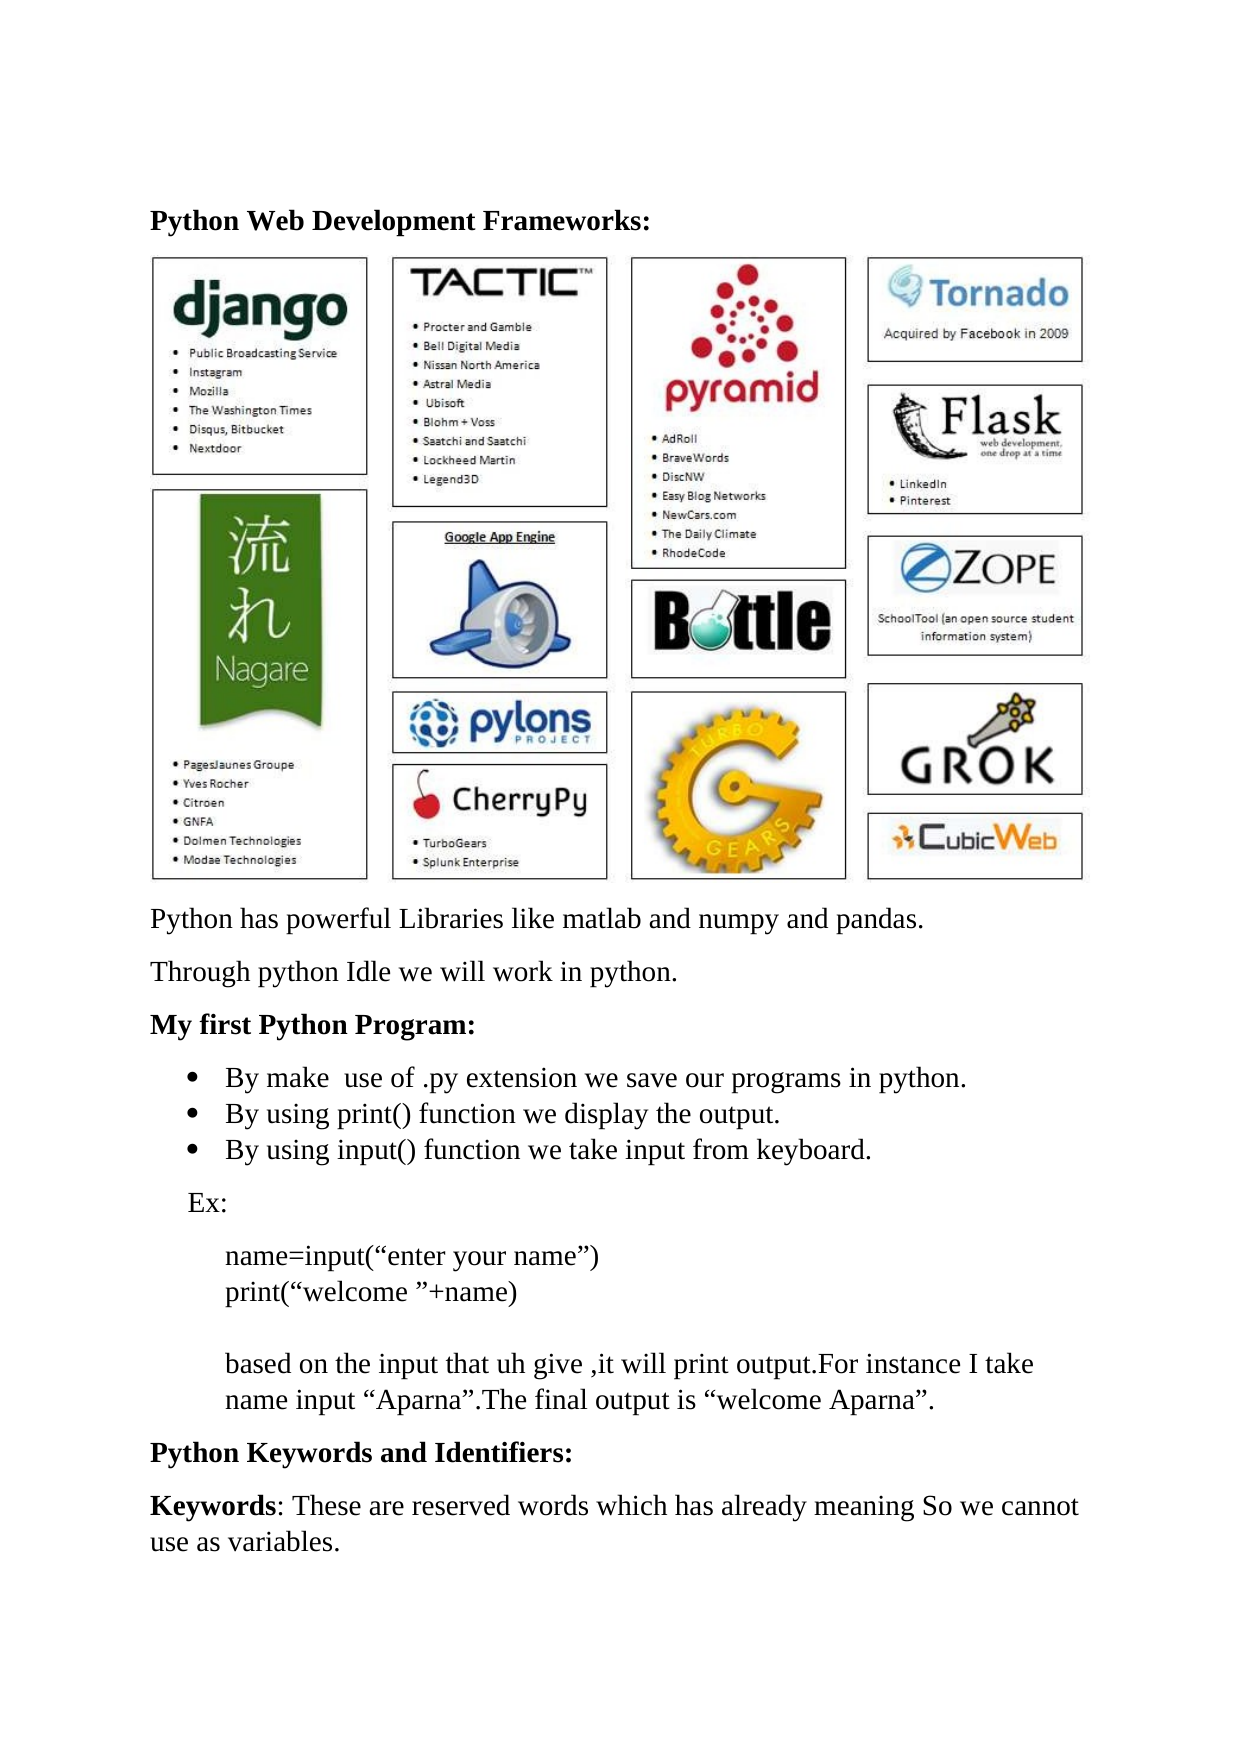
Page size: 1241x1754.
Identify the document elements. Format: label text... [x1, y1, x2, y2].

list By using input() function we take input from keyboard. [187, 1132, 1090, 1166]
text Through python Idle we will work in python. [150, 954, 1090, 988]
list name=input(“enter your name”) [225, 1238, 1090, 1271]
picture [150, 255, 1091, 883]
text Python has powerful Libraries like matlab and numpy and pandas. [150, 901, 1090, 935]
text My first Python Program: [150, 1007, 1090, 1040]
text Python Keywords and Identifiers: [150, 1435, 1090, 1469]
text Ex: [187, 1185, 1090, 1219]
list By using print() function we display the output. [187, 1096, 1090, 1129]
list By make use of .py extension we save our programs in python. [187, 1060, 1090, 1093]
text Keywords: These are reserved words which has already meaning So we cannot use as variables. [150, 1488, 1090, 1558]
list based on the input that uh give ,it will print output.For instance I take name input “Aparna”.The final output is “welcome Aparna”. [225, 1346, 1090, 1416]
list print(“welcome ”+name) [225, 1274, 1090, 1308]
text Python Web Development Frameworks: [150, 203, 1090, 236]
